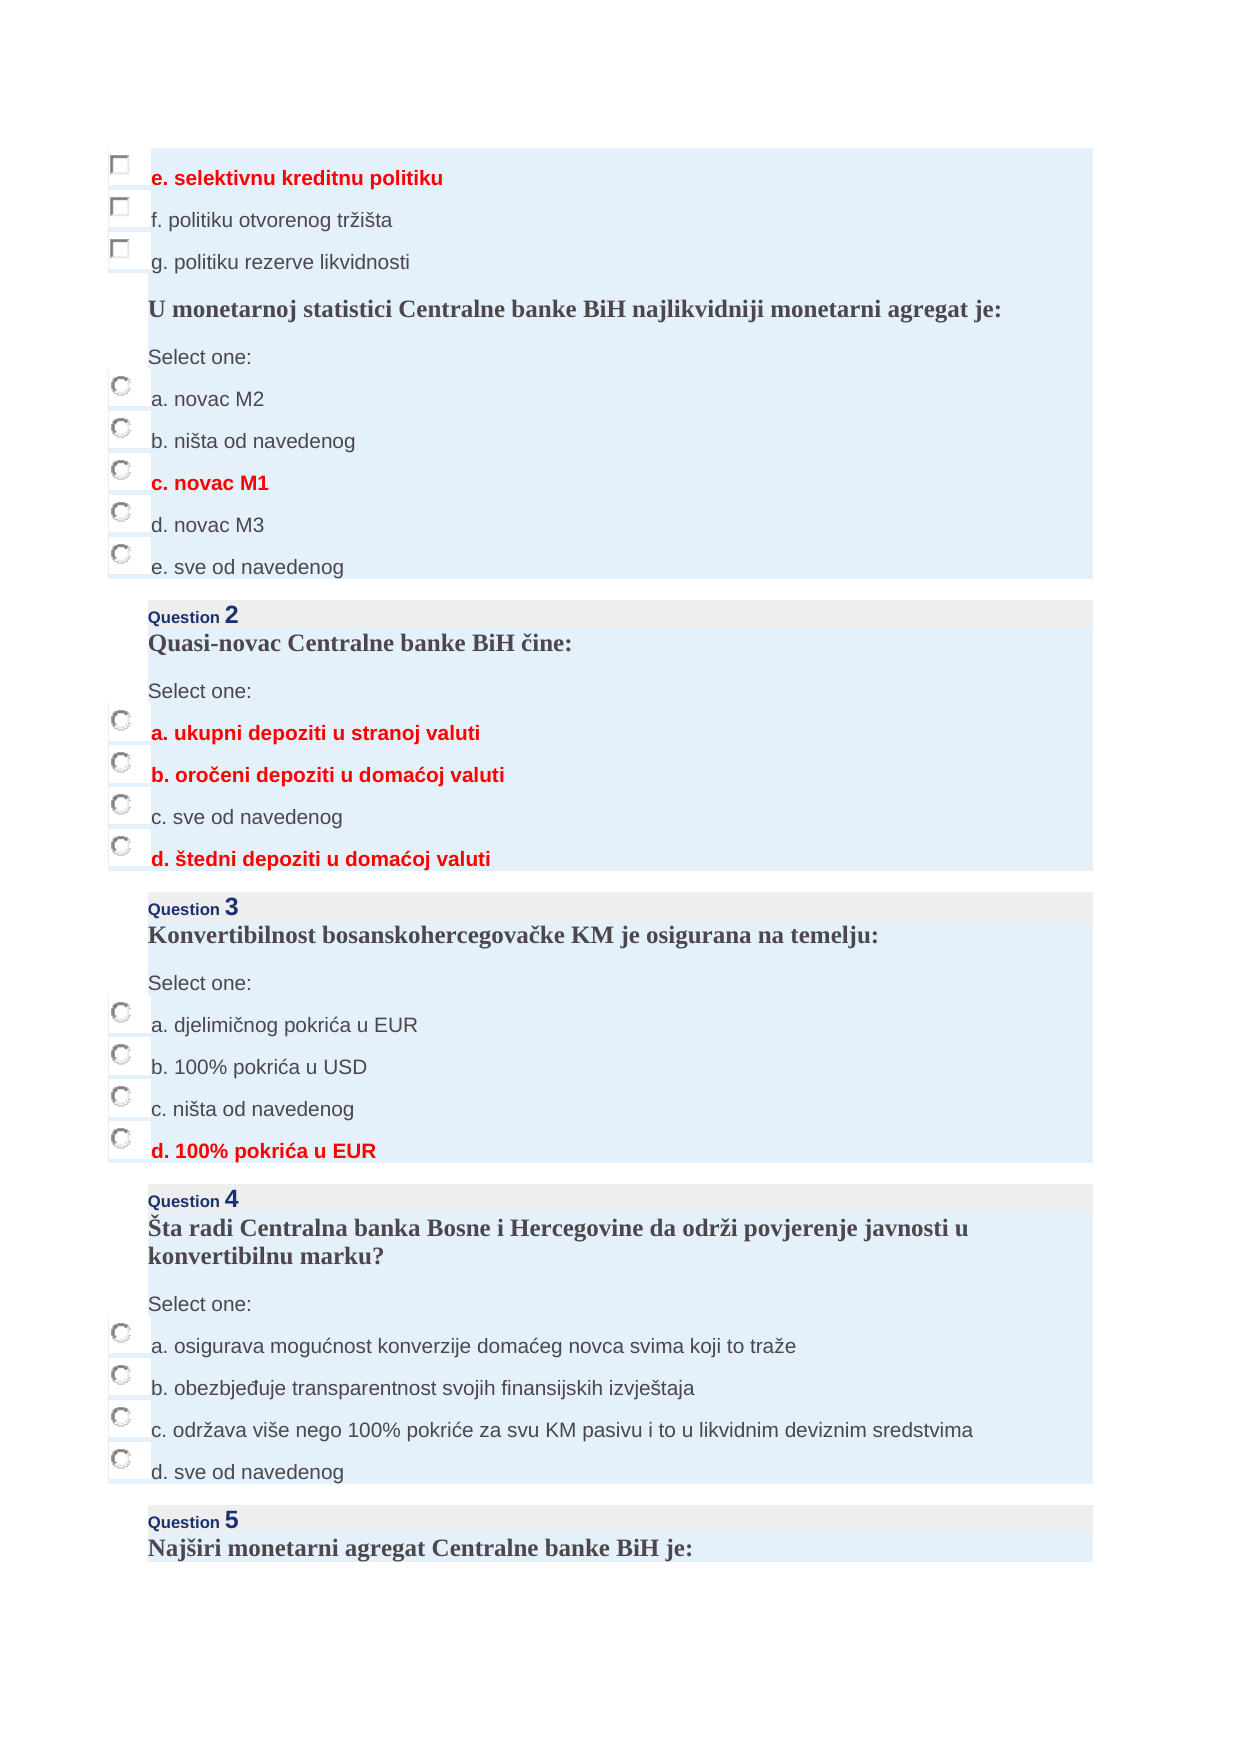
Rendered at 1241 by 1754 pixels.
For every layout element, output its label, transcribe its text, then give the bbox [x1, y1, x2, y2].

text Question 2 [148, 600, 1093, 628]
text b. ništa od navedenog [108, 411, 1093, 453]
text d. 100% pokrića u EUR [108, 1121, 1093, 1163]
text Select one: [148, 1291, 1093, 1316]
text Question 4 [148, 1184, 1093, 1213]
text Select one: [148, 678, 1093, 703]
text b. 100% pokrića u USD [108, 1037, 1093, 1079]
text a. novac M2 [108, 369, 1093, 411]
text a. ukupni depoziti u stranoj valuti [108, 703, 1093, 745]
text d. štedni depoziti u domaćoj valuti [108, 829, 1093, 871]
text b. obezbjeđuje transparentnost svojih finansijskih izvještaja [108, 1358, 1093, 1400]
text c. ništa od navedenog [108, 1079, 1093, 1121]
text Select one: [148, 344, 1093, 369]
text Question 5 [148, 1505, 1093, 1533]
text d. novac M3 [108, 495, 1093, 537]
text Question 3 [148, 892, 1093, 921]
text g. politiku rezerve likvidnosti [108, 232, 1093, 273]
text Najširi monetarni agregat Centralne banke BiH je: [148, 1533, 1093, 1562]
text d. sve od navedenog [108, 1442, 1093, 1484]
text b. oročeni depoziti u domaćoj valuti [108, 745, 1093, 787]
text a. osigurava mogućnost konverzije domaćeg novca svima koji to traže [108, 1316, 1093, 1358]
text e. sve od navedenog [108, 537, 1093, 579]
text f. politiku otvorenog tržišta [108, 189, 1093, 232]
text e. selektivnu kreditnu politiku [108, 148, 1093, 189]
text Quasi-novac Centralne banke BiH čine: [148, 628, 1093, 657]
text c. sve od navedenog [108, 787, 1093, 829]
text c. novac M1 [108, 453, 1093, 495]
text a. djelimičnog pokrića u EUR [108, 995, 1093, 1037]
text U monetarnoj statistici Centralne banke BiH najlikvidniji monetarni agregat je: [148, 294, 1093, 323]
text Konvertibilnost bosanskohercegovačke KM je osigurana na temelju: [148, 921, 1093, 949]
text c. održava više nego 100% pokriće za svu KM pasivu i to u likvidnim deviznim sredstvima [108, 1400, 1093, 1442]
text Šta radi Centralna banka Bosne i Hercegovine da održi povjerenje javnosti u konvertibilnu marku? [148, 1213, 1093, 1270]
text Select one: [148, 970, 1093, 995]
